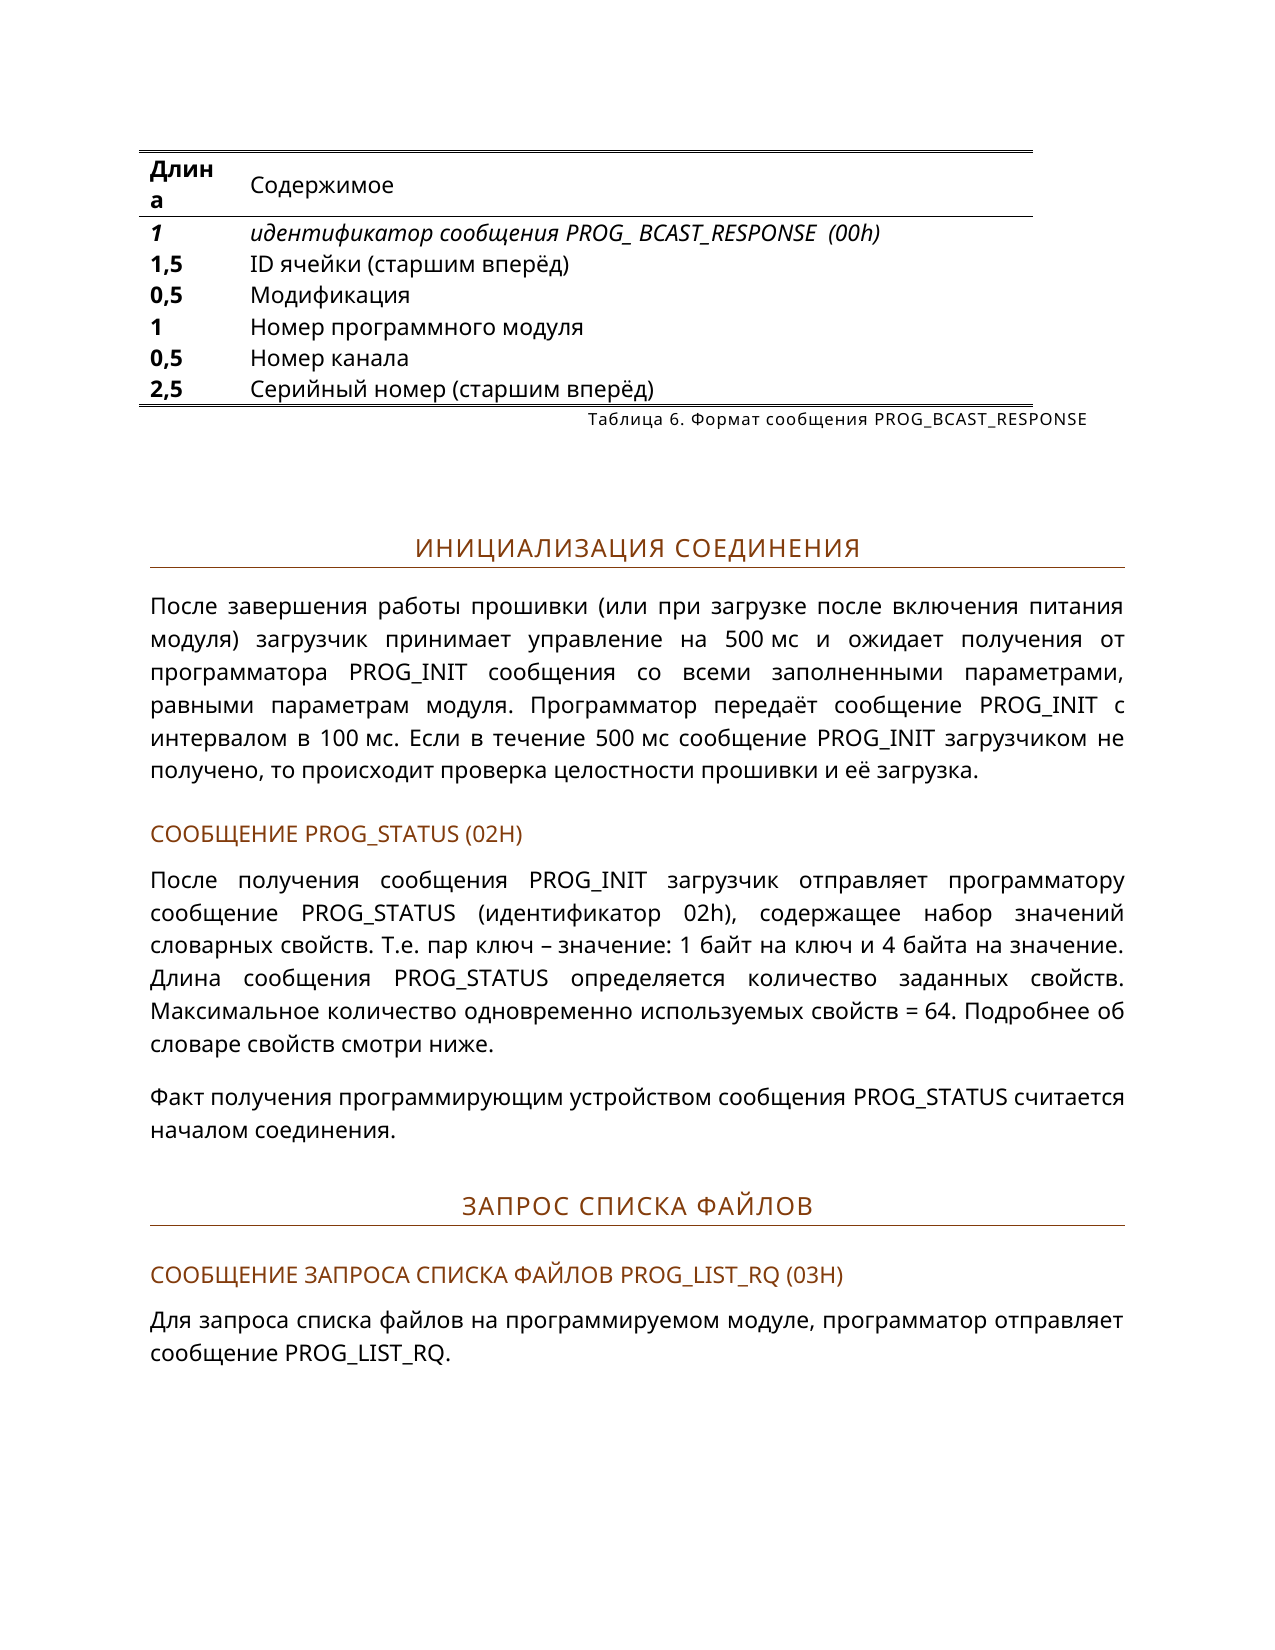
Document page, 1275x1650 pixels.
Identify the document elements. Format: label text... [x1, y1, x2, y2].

text После завершения работы прошивки (или при загрузке после включения питания модуля) загрузчик принимает управление на 500 мс и ожидает получения от программатора PROG_INIT сообщения со всеми заполненными параметрами, равными параметрам модуля. Программатор передаёт сообщение PROG_INIT с интервалом в 100 мс. Если в течение 500 мс сообщение PROG_INIT загрузчиком не получено, то происходит проверка целостности прошивки и её загрузка. [150, 590, 1125, 786]
table_cell Номер канала [239, 342, 1033, 373]
table_header Длина [139, 153, 238, 216]
text Таблица 6. Формат сообщения PROG_BCAST_RESPONSE [150, 407, 1087, 430]
table_header Содержимое [239, 153, 1033, 216]
table_cell 1 [139, 217, 238, 248]
text Факт получения программирующим устройством сообщения PROG_STATUS считается началом соединения. [150, 1081, 1125, 1145]
table_cell Серийный номер (старшим вперёд) [239, 373, 1033, 404]
text Для запроса списка файлов на программируемом модуле, программатор отправляет сообщение PROG_LIST_RQ. [150, 1304, 1125, 1368]
table_cell 0,5 [139, 279, 238, 310]
subtitle Инициализация соединения [150, 531, 1125, 567]
table_cell Номер программного модуля [239, 310, 1033, 342]
table_cell идентификатор сообщения PROG_ BCAST_RESPONSE (00h) [239, 217, 1033, 248]
table_cell Модификация [239, 279, 1033, 310]
table_cell 2,5 [139, 373, 238, 404]
subtitle Сообщение PROG_STATUS (02h) [150, 818, 1125, 849]
text После получения сообщения PROG_INIT загрузчик отправляет программатору сообщение PROG_STATUS (идентификатор 02h), содержащее набор значений словарных свойств. Т.е. пар ключ – значение: 1 байт на ключ и 4 байта на значение. Длина сообщения PROG_STATUS определяется количество заданных свойств. Максимальное количество одновременно используемых свойств = 64. Подробнее об словаре свойств смотри ниже. [150, 864, 1125, 1059]
subtitle Запрос списка файлов [150, 1189, 1125, 1225]
table_cell 0,5 [139, 342, 238, 373]
table_cell 1 [139, 310, 238, 342]
subtitle Сообщение запроса списка файлов PROG_LIST_RQ (03h) [150, 1259, 1125, 1290]
table_cell ID ячейки (старшим вперёд) [239, 248, 1033, 279]
table_cell 1,5 [139, 248, 238, 279]
